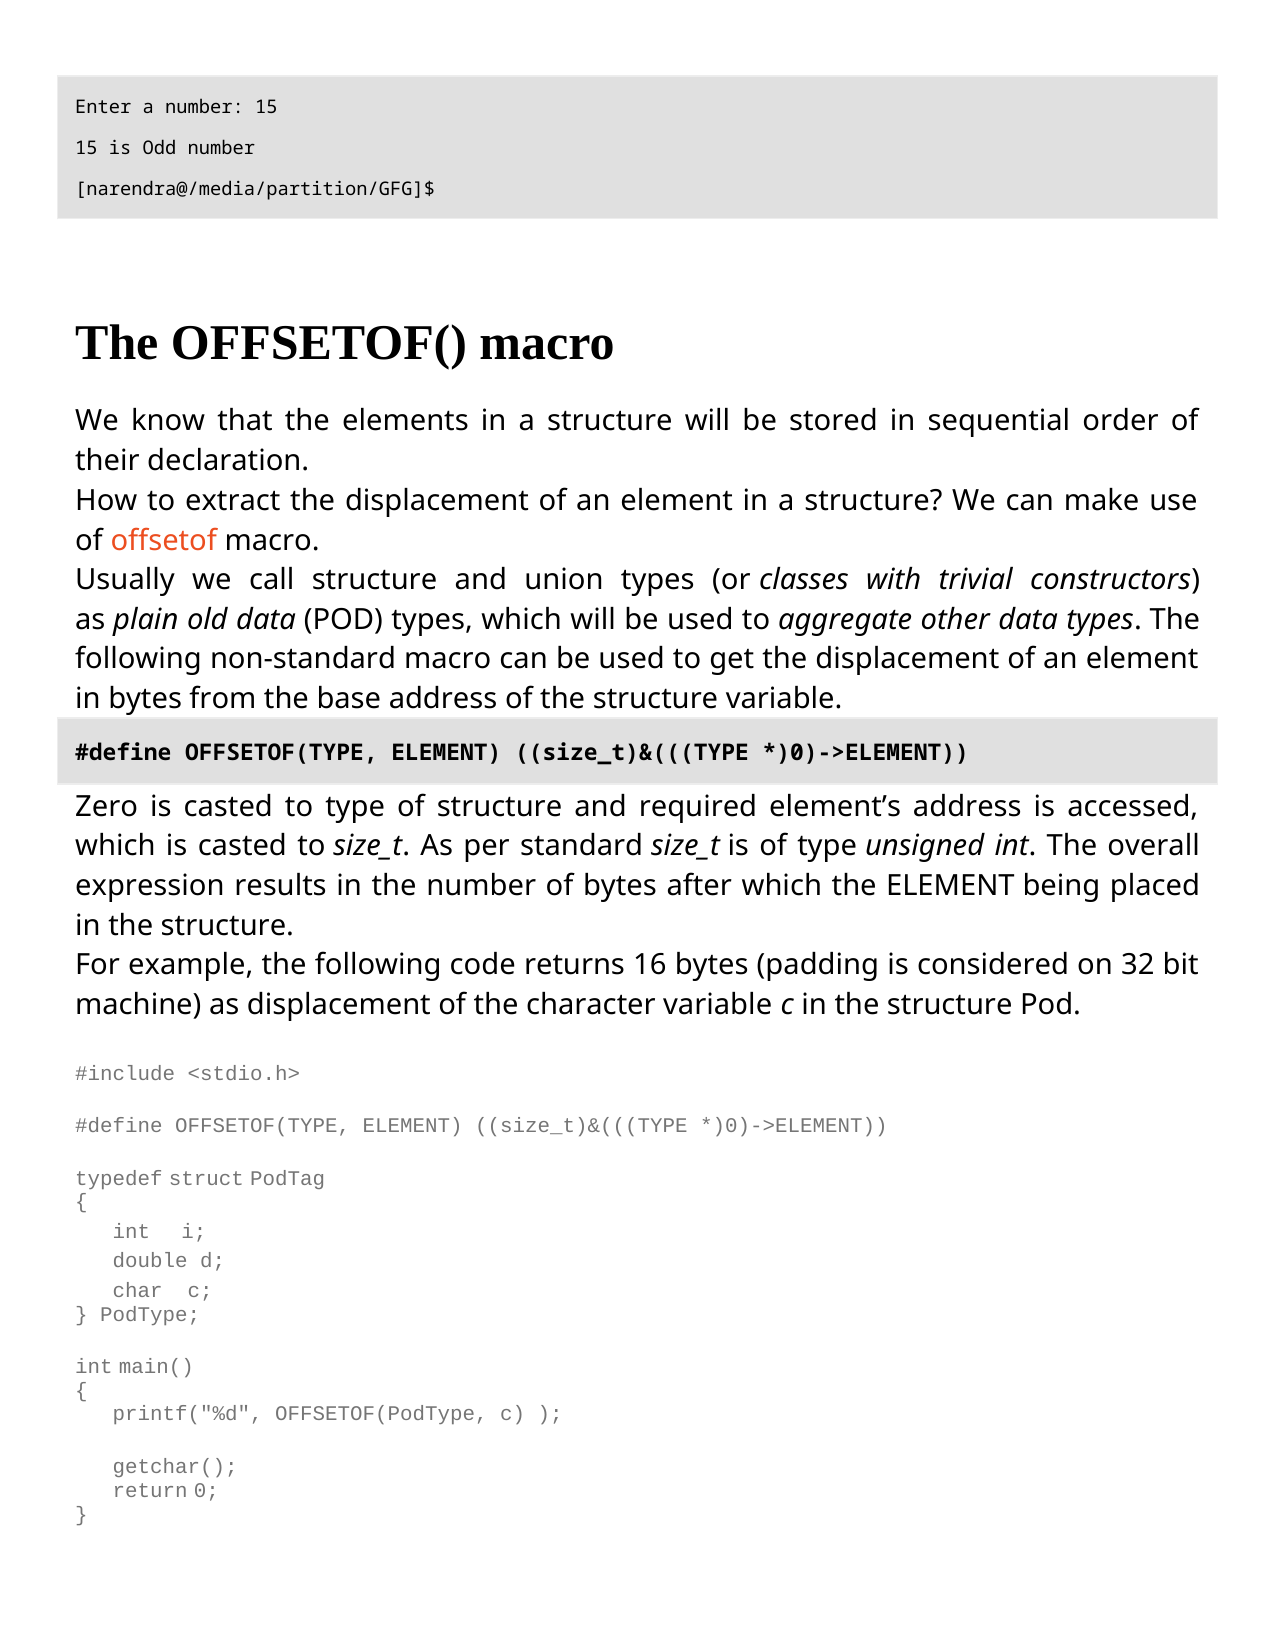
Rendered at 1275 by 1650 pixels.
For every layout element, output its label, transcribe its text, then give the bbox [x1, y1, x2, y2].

text Usually we call structure and union types (or classes with trivial constructors) as plain old data (POD) types, which will be used to aggregate other data types. The following non-standard macro can be used to get the displacement of an element in bytes from the base address of the structure variable. [75, 558, 1200, 717]
subtitle The OFFSETOF() macro [75, 313, 1200, 371]
text #define OFFSETOF(TYPE, ELEMENT) ((size_t)&(((TYPE *)0)->ELEMENT)) [58, 719, 1217, 783]
text Enter a number: 15 [58, 77, 1217, 116]
text For example, the following code returns 16 bytes (padding is considered on 32 bit machine) as displacement of the character variable c in the structure Pod. [75, 944, 1200, 1023]
text 15 is Odd number [58, 116, 1217, 157]
table_header #include <stdio.h> #define OFFSETOF(TYPE, ELEMENT) ((size_t)&(((TYPE *)0)->ELEMENT)) typedef struct PodTag { int i; double d; char c; } PodType; int main() { printf("%d", OFFSETOF(PodType, c) ); getchar(); return 0; } [75, 1063, 1100, 1527]
text [narendra@/media/partition/GFG]$ [58, 157, 1217, 218]
text We know that the elements in a structure will be stored in sequential order of their declaration. [75, 400, 1200, 479]
text Zero is casted to type of structure and required element’s address is accessed, which is casted to size_t. As per standard size_t is of type unsigned int. The overall expression results in the number of bytes after which the ELEMENT being placed in the structure. [75, 785, 1200, 944]
text How to extract the displacement of an element in a structure? We can make use of offsetof macro. [75, 479, 1200, 558]
